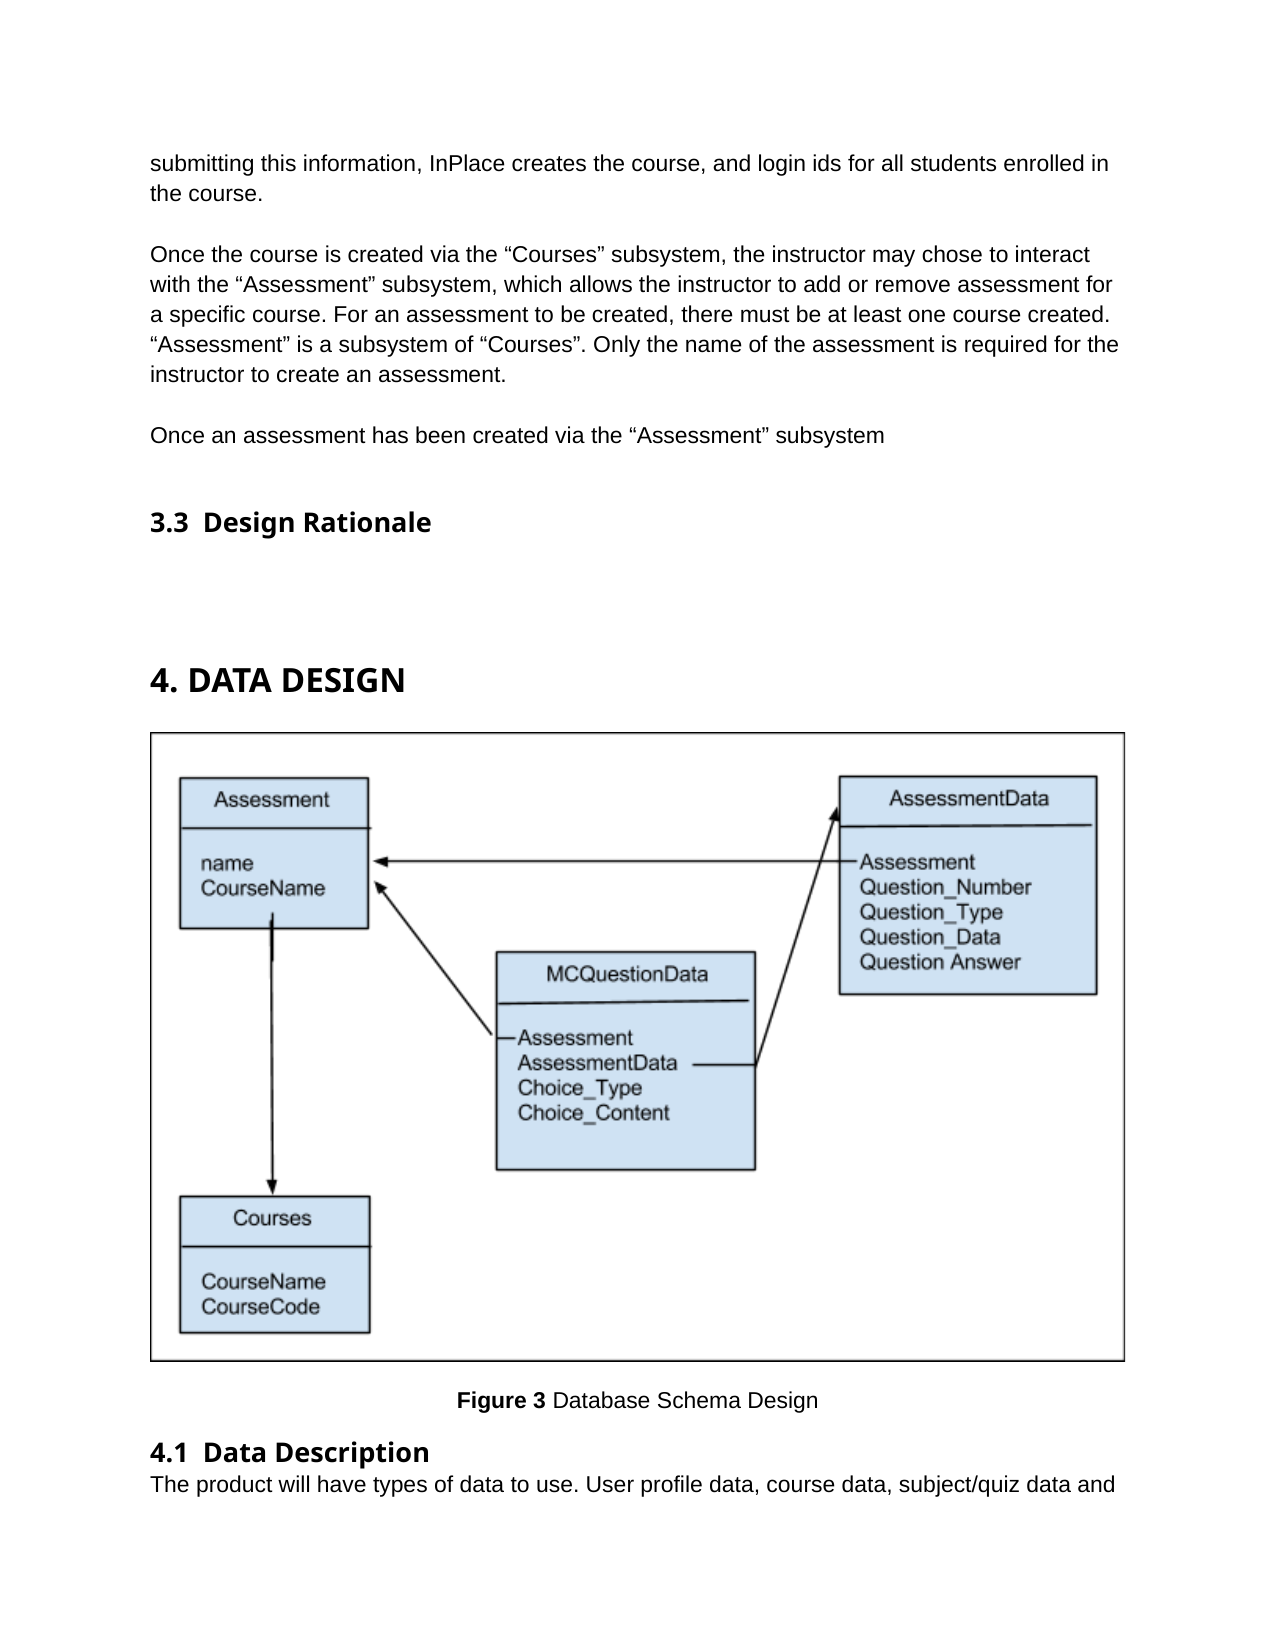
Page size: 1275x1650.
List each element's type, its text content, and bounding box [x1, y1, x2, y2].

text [150, 150, 1125, 207]
subtitle Figure 3 Database Schema Design [150, 1387, 1125, 1413]
text Once the course is created via the “Courses” subsystem, the instructor may chose to interact with the “Assessment” subsystem, which allows the instructor to add or remove assessment for a specific course. For an assessment to be created, there must be at least one course created. “Assessment” is a subsystem of “Courses”. Only the name of the assessment is required for the instructor to create an assessment. [150, 241, 1125, 388]
text Once an assessment has been created via the “Assessment” subsystem [150, 422, 1125, 448]
picture [150, 732, 1125, 1362]
subtitle 4. DATA DESIGN [150, 657, 1125, 703]
subtitle 4.1 Data Description [150, 1434, 1125, 1471]
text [150, 1471, 1125, 1497]
subtitle 3.3 Design Rationale [150, 503, 1125, 540]
